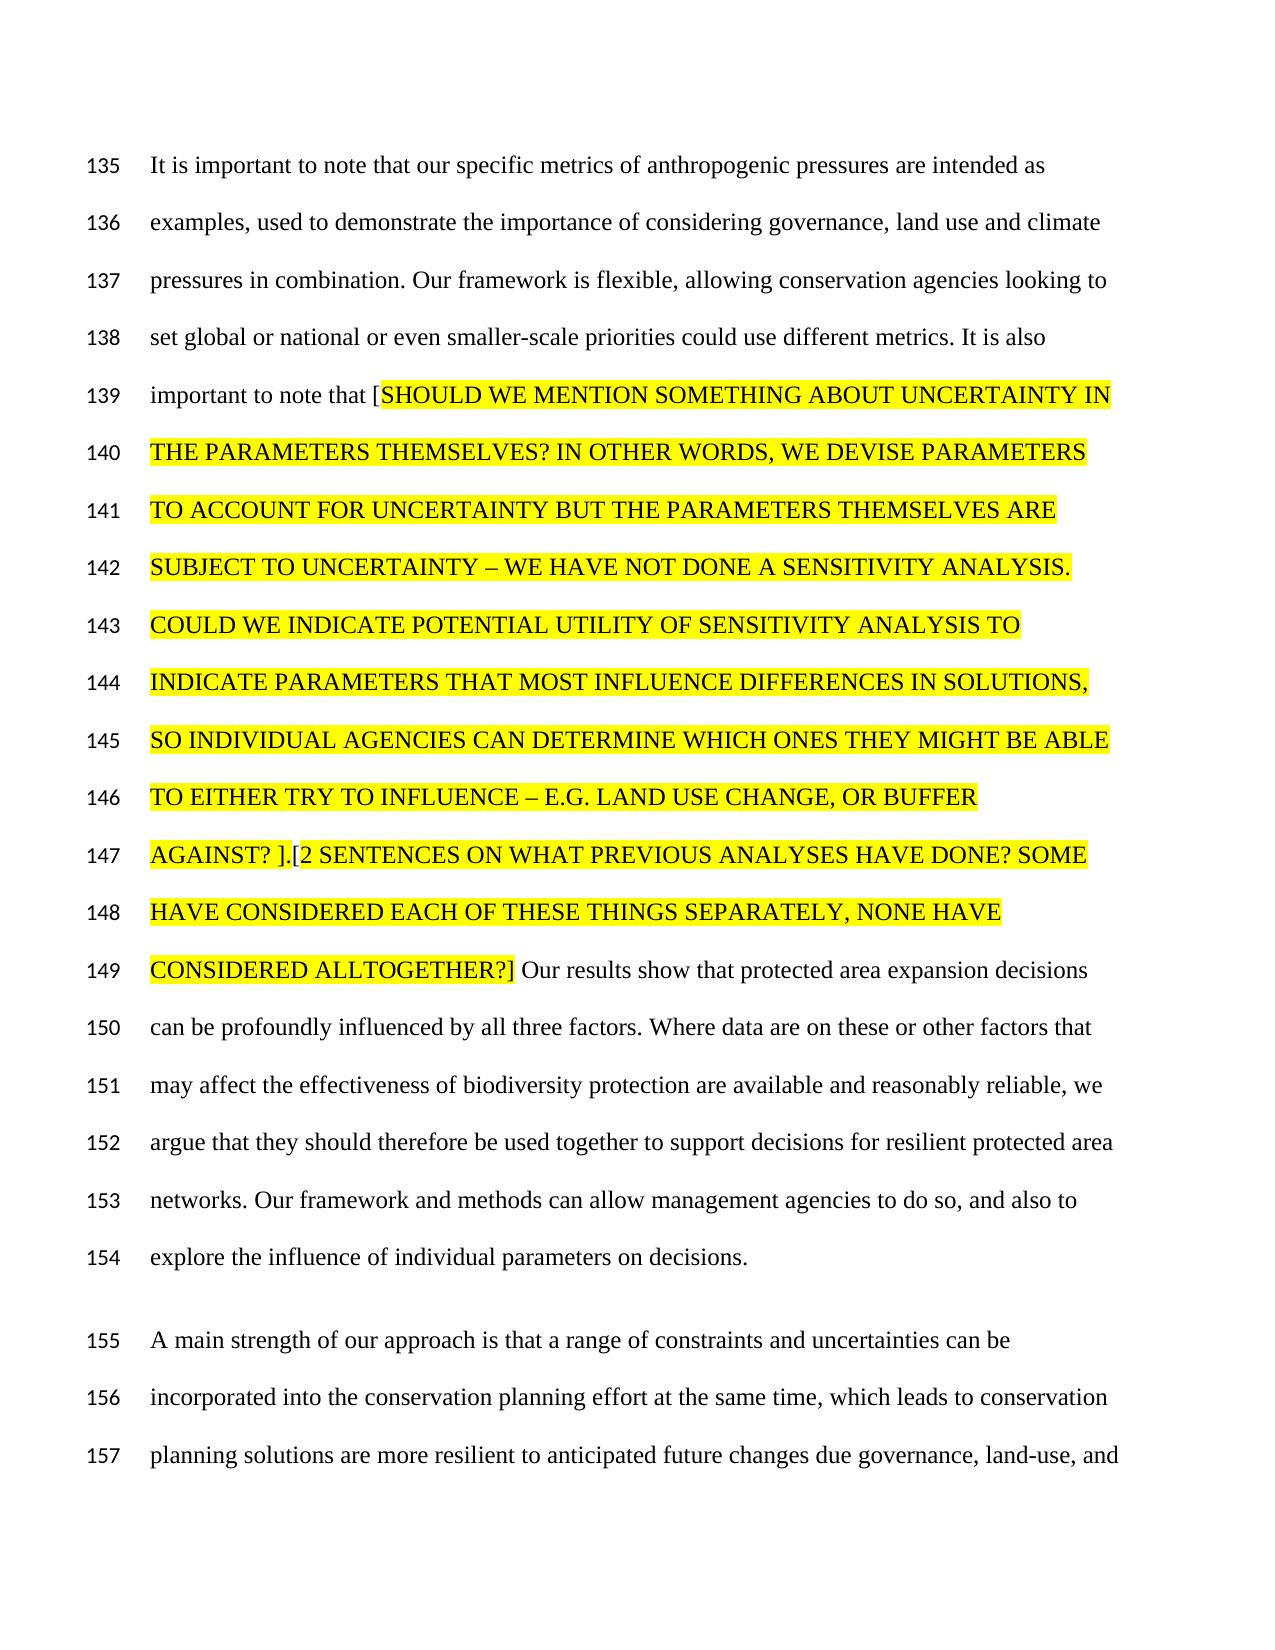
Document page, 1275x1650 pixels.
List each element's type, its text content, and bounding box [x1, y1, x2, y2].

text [150, 1325, 1125, 1469]
text It is important to note that our specific metrics of anthropogenic pressures are intended as examples, used to demonstrate the importance of considering governance, land use and climate pressures in combination. Our framework is flexible, allowing conservation agencies looking to set global or national or even smaller-scale priorities could use different metrics. It is also important to note that [SHOULD WE MENTION SOMETHING ABOUT UNCERTAINTY IN THE PARAMETERS THEMSELVES? IN OTHER WORDS, WE DEVISE PARAMETERS TO ACCOUNT FOR UNCERTAINTY BUT THE PARAMETERS THEMSELVES ARE SUBJECT TO UNCERTAINTY – WE HAVE NOT DONE A SENSITIVITY ANALYSIS. COULD WE INDICATE POTENTIAL UTILITY OF SENSITIVITY ANALYSIS TO INDICATE PARAMETERS THAT MOST INFLUENCE DIFFERENCES IN SOLUTIONS, SO INDIVIDUAL AGENCIES CAN DETERMINE WHICH ONES THEY MIGHT BE ABLE TO EITHER TRY TO INFLUENCE – E.G. LAND USE CHANGE, OR BUFFER AGAINST? ].[2 SENTENCES ON WHAT PREVIOUS ANALYSES HAVE DONE? SOME HAVE CONSIDERED EACH OF THESE THINGS SEPARATELY, NONE HAVE CONSIDERED ALLTOGETHER?] Our results show that protected area expansion decisions can be profoundly influenced by all three factors. Where data are on these or other factors that may affect the effectiveness of biodiversity protection are available and reasonably reliable, we argue that they should therefore be used together to support decisions for resilient protected area networks. Our framework and methods can allow management agencies to do so, and also to explore the influence of individual parameters on decisions. [150, 150, 1125, 1271]
